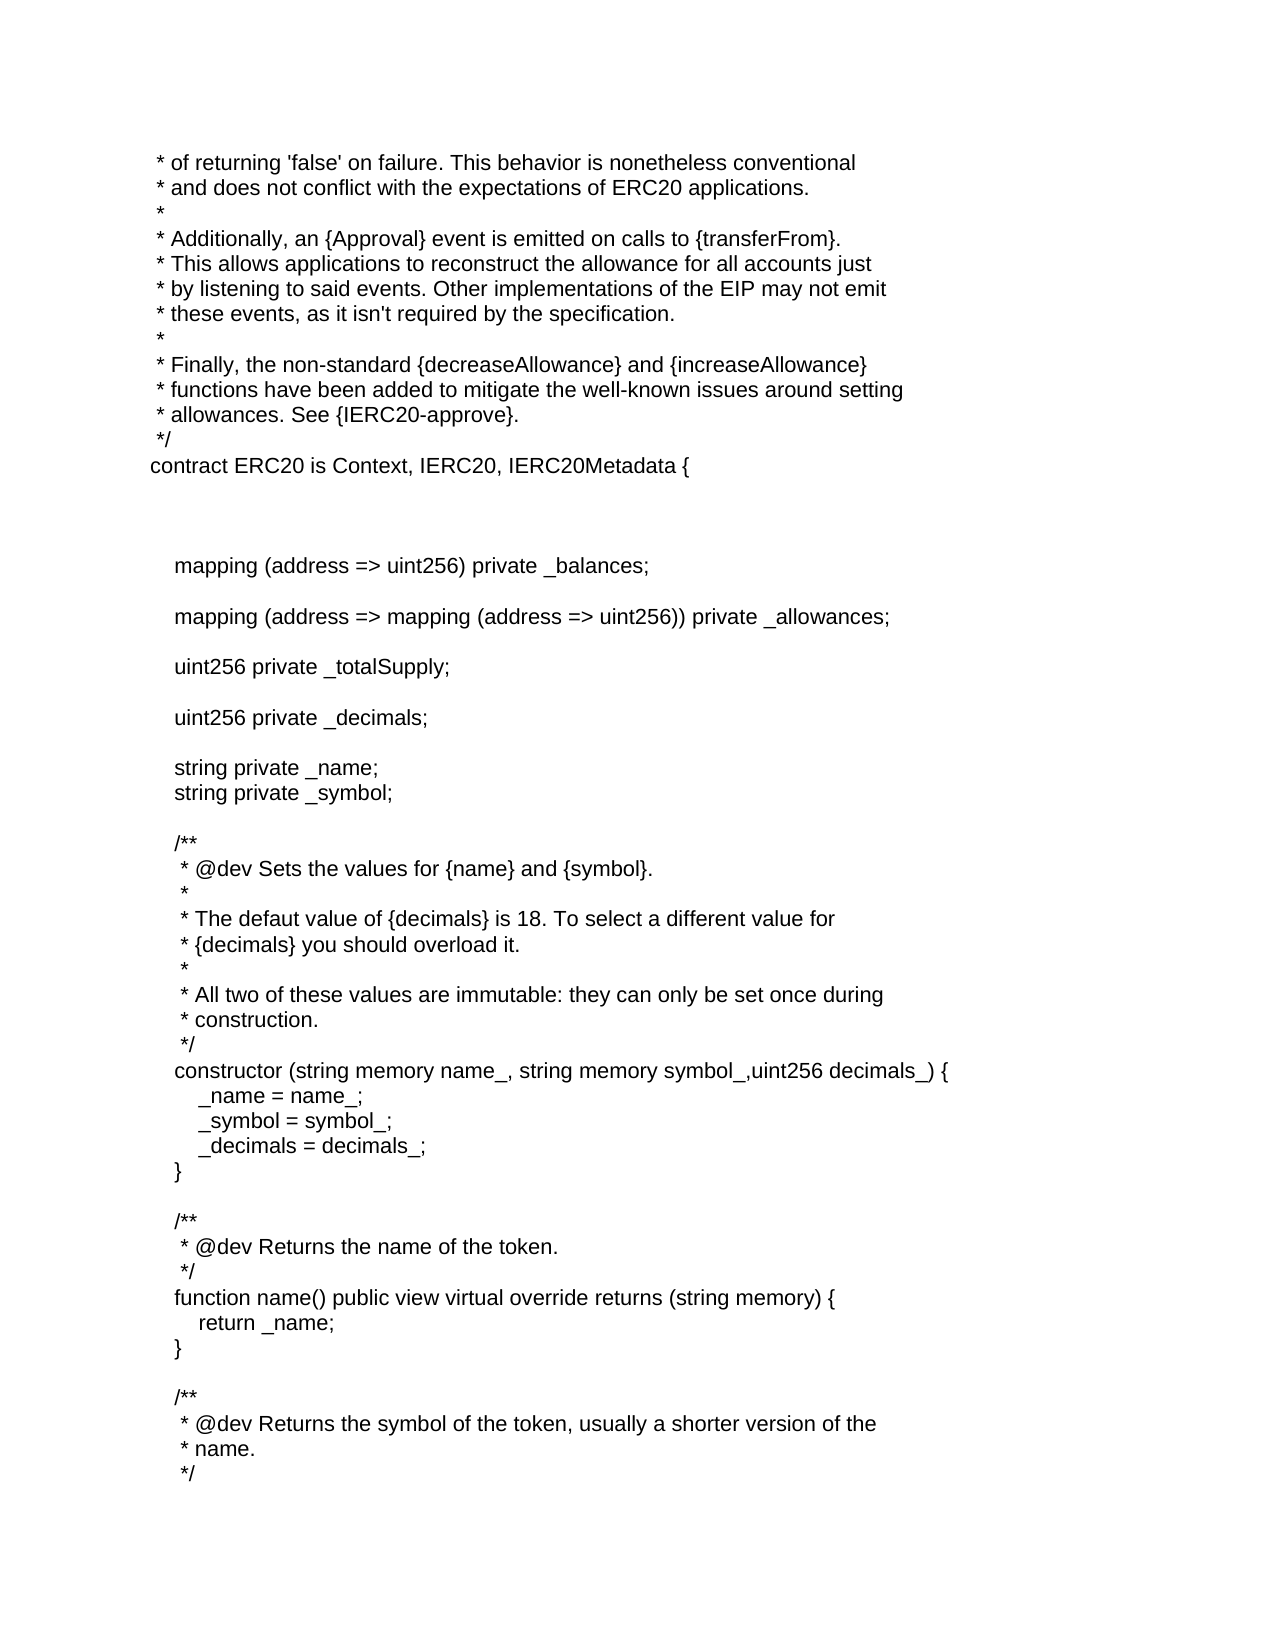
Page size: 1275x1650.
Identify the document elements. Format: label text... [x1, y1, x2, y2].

text */ [150, 1461, 1125, 1486]
text /** [150, 1385, 1125, 1410]
text string private _symbol; [150, 780, 1125, 805]
text _name = name_; [150, 1083, 1125, 1108]
text * This allows applications to reconstruct the allowance for all accounts just [150, 251, 1125, 276]
text mapping (address => uint256) private _balances; [150, 553, 1125, 578]
text * [150, 881, 1125, 906]
text * functions have been added to mitigate the well-known issues around setting [150, 377, 1125, 402]
text _symbol = symbol_; [150, 1108, 1125, 1133]
text } [150, 1335, 1125, 1360]
text * these events, as it isn't required by the specification. [150, 301, 1125, 326]
text * The defaut value of {decimals} is 18. To select a different value for [150, 906, 1125, 931]
text */ [150, 1259, 1125, 1284]
text * name. [150, 1436, 1125, 1461]
text * @dev Returns the name of the token. [150, 1234, 1125, 1259]
text /** [150, 831, 1125, 856]
text string private _name; [150, 755, 1125, 780]
text return _name; [150, 1309, 1125, 1335]
text } [150, 1158, 1125, 1183]
text */ [150, 427, 1125, 452]
text * by listening to said events. Other implementations of the EIP may not emit [150, 276, 1125, 301]
text contract ERC20 is Context, IERC20, IERC20Metadata { [150, 452, 1125, 478]
text uint256 private _totalSupply; [150, 654, 1125, 679]
text * [150, 957, 1125, 982]
text * [150, 200, 1125, 226]
text * and does not conflict with the expectations of ERC20 applications. [150, 175, 1125, 200]
text * allowances. See {IERC20-approve}. [150, 402, 1125, 427]
text /** [150, 1209, 1125, 1234]
text * Additionally, an {Approval} event is emitted on calls to {transferFrom}. [150, 226, 1125, 251]
text function name() public view virtual override returns (string memory) { [150, 1284, 1125, 1309]
text * of returning 'false' on failure. This behavior is nonetheless conventional [150, 150, 1125, 175]
text * Finally, the non-standard {decreaseAllowance} and {increaseAllowance} [150, 352, 1125, 377]
text * @dev Sets the values for {name} and {symbol}. [150, 856, 1125, 881]
text _decimals = decimals_; [150, 1133, 1125, 1158]
text * @dev Returns the symbol of the token, usually a shorter version of the [150, 1410, 1125, 1436]
text mapping (address => mapping (address => uint256)) private _allowances; [150, 604, 1125, 629]
text */ [150, 1032, 1125, 1057]
text * [150, 326, 1125, 352]
text constructor (string memory name_, string memory symbol_,uint256 decimals_) { [150, 1057, 1125, 1083]
text uint256 private _decimals; [150, 704, 1125, 730]
text * All two of these values are immutable: they can only be set once during [150, 982, 1125, 1007]
text * construction. [150, 1007, 1125, 1032]
text * {decimals} you should overload it. [150, 931, 1125, 957]
